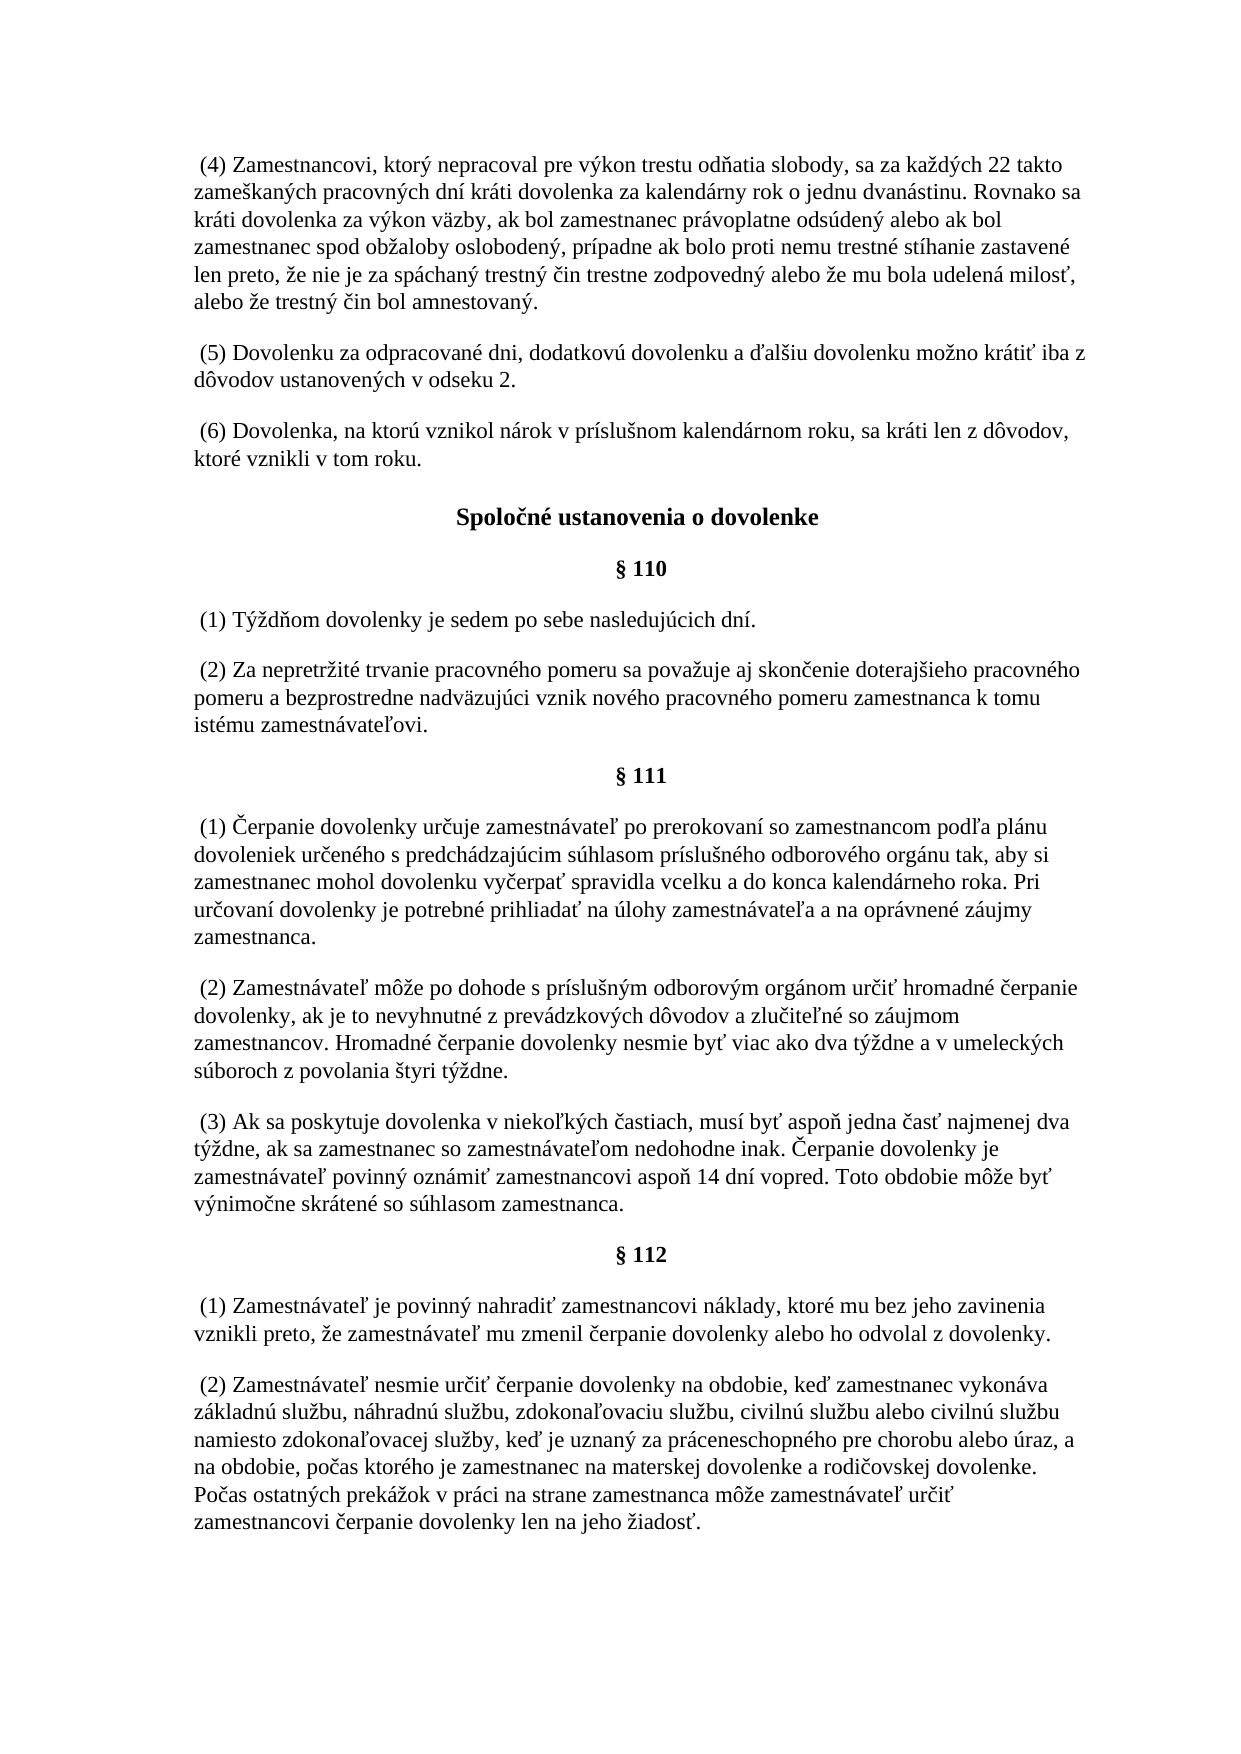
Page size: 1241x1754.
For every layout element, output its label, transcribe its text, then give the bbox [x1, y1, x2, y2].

text (2) Zamestnávateľ môže po dohode s príslušným odborovým orgánom určiť hromadné čerpanie dovolenky, ak je to nevyhnutné z prevádzkových dôvodov a zlučiteľné so záujmom zamestnancov. Hromadné čerpanie dovolenky nesmie byť viac ako dva týždne a v umeleckých súboroch z povolania štyri týždne. [194, 974, 1090, 1084]
text § 111 [186, 762, 1090, 789]
text (2) Zamestnávateľ nesmie určiť čerpanie dovolenky na obdobie, keď zamestnanec vykonáva základnú službu, náhradnú službu, zdokonaľovaciu službu, civilnú službu alebo civilnú službu namiesto zdokonaľovacej služby, keď je uznaný za práceneschopného pre chorobu alebo úraz, a na obdobie, počas ktorého je zamestnanec na materskej dovolenke a rodičovskej dovolenke. Počas ostatných prekážok v práci na strane zamestnanca môže zamestnávateľ určiť zamestnancovi čerpanie dovolenky len na jeho žiadosť. [194, 1370, 1090, 1535]
text (1) Týždňom dovolenky je sedem po sebe nasledujúcich dní. [194, 605, 1090, 632]
text Spoločné ustanovenia o dovolenke [178, 503, 1090, 531]
text (1) Čerpanie dovolenky určuje zamestnávateľ po prerokovaní so zamestnancom podľa plánu dovoleniek určeného s predchádzajúcim súhlasom príslušného odborového orgánu tak, aby si zamestnanec mohol dovolenku vyčerpať spravidla vcelku a do konca kalendárneho roka. Pri určovaní dovolenky je potrebné prihliadať na úlohy zamestnávateľa a na oprávnené záujmy zamestnanca. [194, 813, 1090, 950]
text (2) Za nepretržité trvanie pracovného pomeru sa považuje aj skončenie doterajšieho pracovného pomeru a bezprostredne nadväzujúci vznik nového pracovného pomeru zamestnanca k tomu istému zamestnávateľovi. [194, 656, 1090, 738]
text (6) Dovolenka, na ktorú vznikol nárok v príslušnom kalendárnom roku, sa kráti len z dôvodov, ktoré vznikli v tom roku. [194, 417, 1090, 472]
text § 112 [186, 1241, 1090, 1268]
text (4) Zamestnancovi, ktorý nepracoval pre výkon trestu odňatia slobody, sa za každých 22 takto zameškaných pracovných dní kráti dovolenka za kalendárny rok o jednu dvanástinu. Rovnako sa kráti dovolenka za výkon väzby, ak bol zamestnanec právoplatne odsúdený alebo ak bol zamestnanec spod obžaloby oslobodený, prípadne ak bolo proti nemu trestné stíhanie zastavené len preto, že nie je za spáchaný trestný čin trestne zodpovedný alebo že mu bola udelená milosť, alebo že trestný čin bol amnestovaný. [194, 150, 1090, 315]
text (3) Ak sa poskytuje dovolenka v niekoľkých častiach, musí byť aspoň jedna časť najmenej dva týždne, ak sa zamestnanec so zamestnávateľom nedohodne inak. Čerpanie dovolenky je zamestnávateľ povinný oznámiť zamestnancovi aspoň 14 dní vopred. Toto obdobie môže byť výnimočne skrátené so súhlasom zamestnanca. [194, 1107, 1090, 1217]
text (1) Zamestnávateľ je povinný nahradiť zamestnancovi náklady, ktoré mu bez jeho zavinenia vznikli preto, že zamestnávateľ mu zmenil čerpanie dovolenky alebo ho odvolal z dovolenky. [194, 1292, 1090, 1347]
text § 110 [186, 554, 1090, 582]
text (5) Dovolenku za odpracované dni, dodatkovú dovolenku a ďalšiu dovolenku možno krátiť iba z dôvodov ustanovených v odseku 2. [194, 338, 1090, 393]
